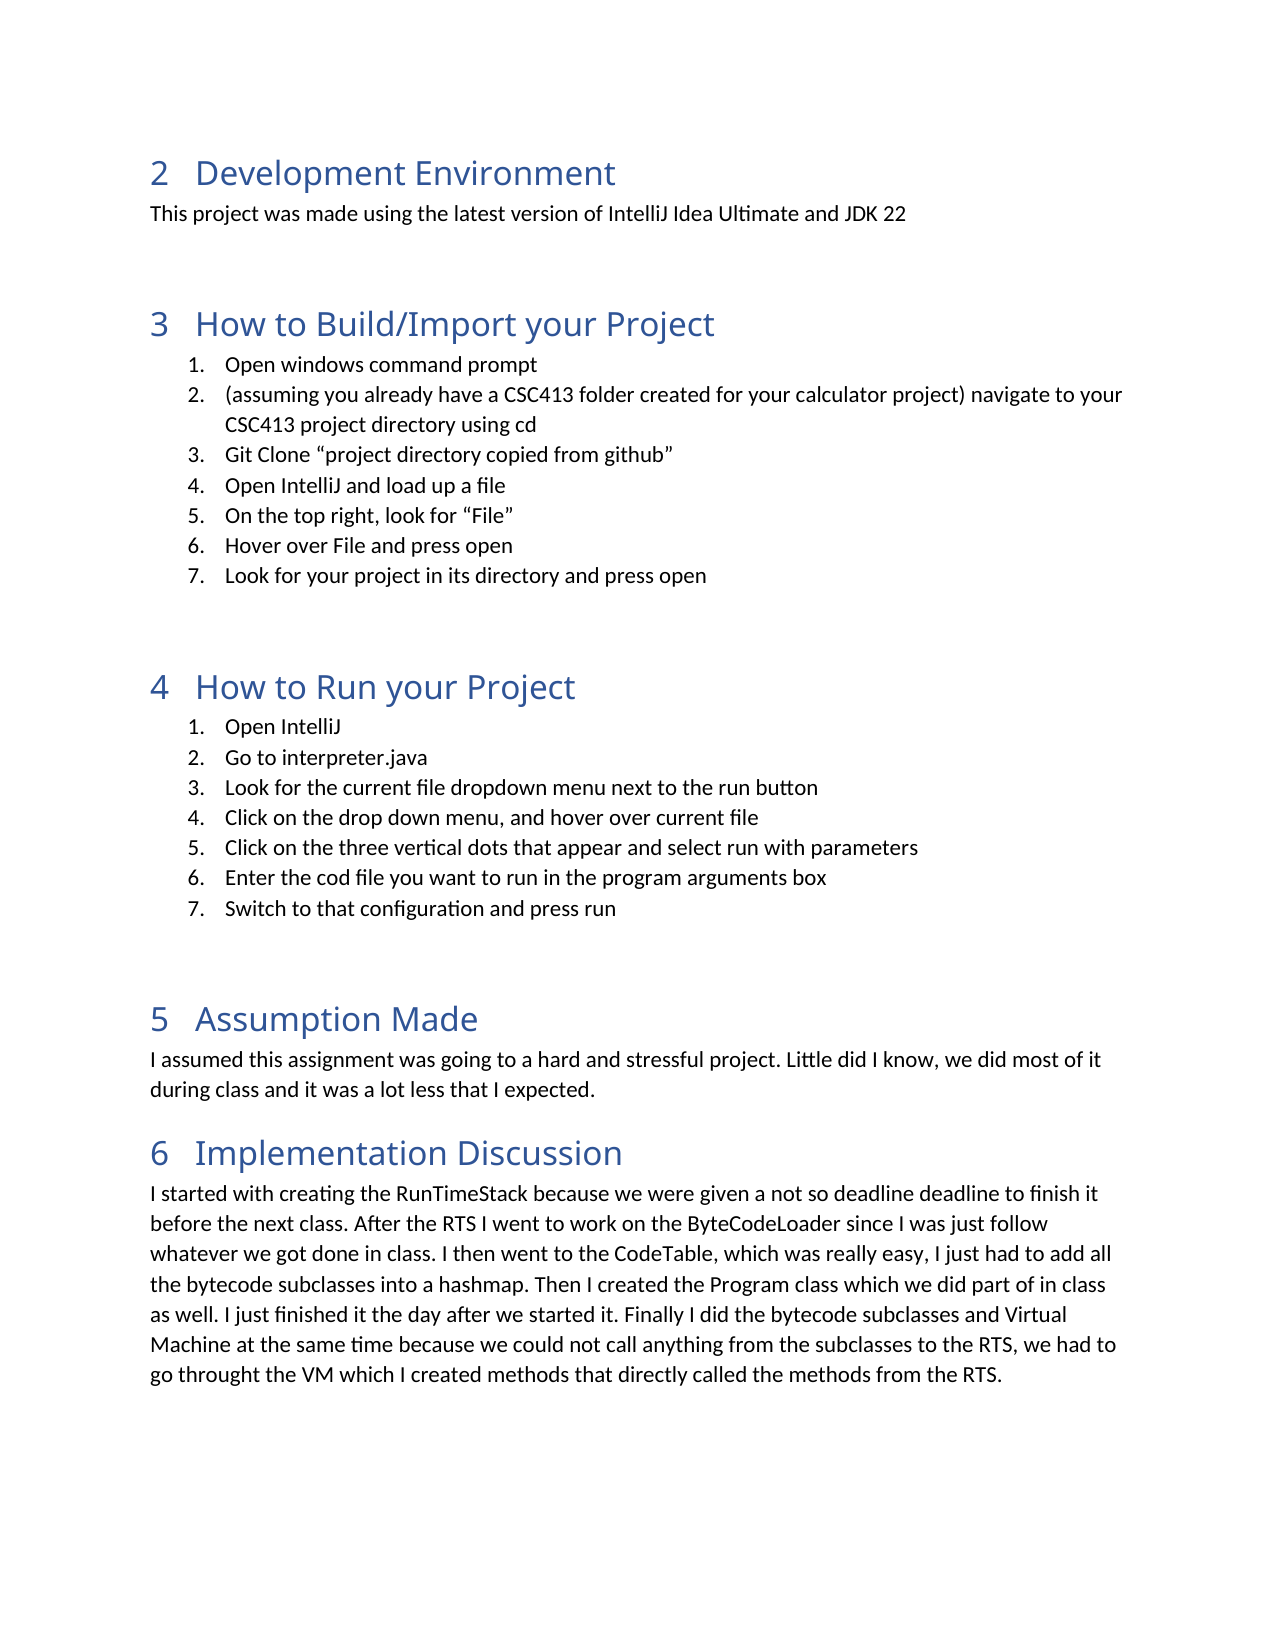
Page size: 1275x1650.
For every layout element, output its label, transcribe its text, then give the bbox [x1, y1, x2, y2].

list Open IntelliJ and load up a file [187, 471, 1125, 499]
list Look for the current file dropdown menu next to the run button [187, 773, 1125, 801]
subtitle Development Environment [150, 150, 1125, 195]
list Click on the drop down menu, and hover over current file [187, 803, 1125, 831]
list Open windows command prompt [187, 350, 1125, 378]
list Look for your project in its directory and press open [187, 561, 1125, 589]
subtitle Implementation Discussion [150, 1130, 1125, 1176]
list Enter the cod file you want to run in the program arguments box [187, 863, 1125, 892]
subtitle How to Run your Project [150, 663, 1125, 709]
list Git Clone “project directory copied from github” [187, 441, 1125, 469]
list Go to interpreter.java [187, 743, 1125, 771]
text I started with creating the RunTimeStack because we were given a not so deadline deadline to finish it before the next class. After the RTS I went to work on the ByteCodeLoader since I was just follow whatever we got done in class. I then went to the CodeTable, which was really easy, I just had to add all the bytecode subclasses into a hashmap. Then I created the Program class which we did part of in class as well. I just finished it the day after we started it. Finally I did the bytecode subclasses and Virtual Machine at the same time because we could not call anything from the subclasses to the RTS, we had to go throught the VM which I created methods that directly called the methods from the RTS. [150, 1179, 1125, 1388]
list (assuming you already have a CSC413 folder created for your calculator project) navigate to your CSC413 project directory using cd [187, 380, 1125, 438]
list On the top right, look for “File” [187, 501, 1125, 529]
list Click on the three vertical dots that appear and select run with parameters [187, 833, 1125, 861]
list Hover over File and press open [187, 531, 1125, 559]
subtitle How to Build/Import your Project [150, 301, 1125, 346]
list Open IntelliJ [187, 712, 1125, 741]
text This project was made using the latest version of IntelliJ Idea Ultimate and JDK 22 [150, 199, 1125, 227]
subtitle Assumption Made [150, 996, 1125, 1041]
list Switch to that configuration and press run [187, 894, 1125, 922]
text I assumed this assignment was going to a hard and stressful project. Little did I know, we did most of it during class and it was a lot less that I expected. [150, 1045, 1125, 1103]
